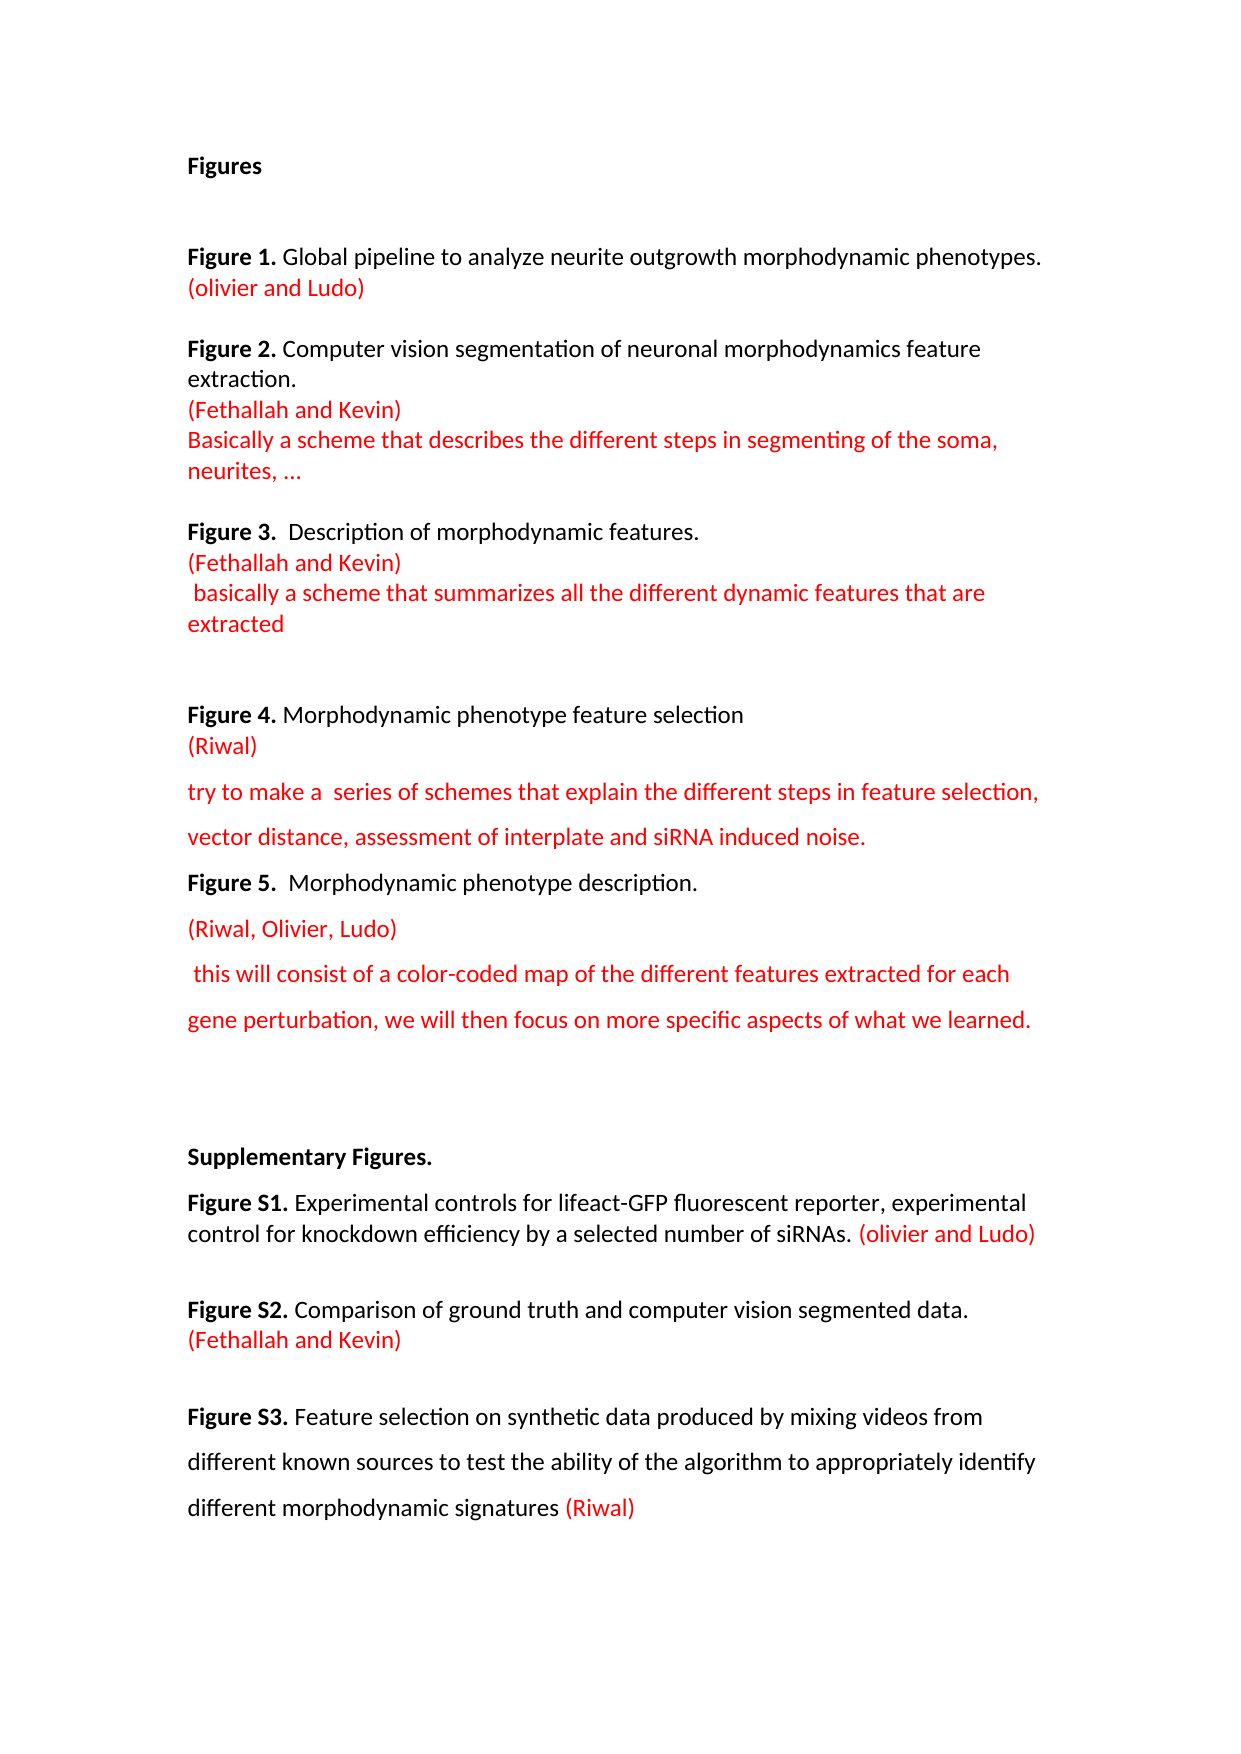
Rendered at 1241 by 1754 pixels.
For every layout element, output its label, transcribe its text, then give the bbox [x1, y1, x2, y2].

text Figure 5. Morphodynamic phenotype description. [187, 867, 1053, 898]
text Figure 1. Global pipeline to analyze neurite outgrowth morphodynamic phenotypes. (olivier and Ludo) [187, 242, 1053, 303]
text (Fethallah and Kevin) [187, 547, 1053, 577]
text Figure S2. Comparison of ground truth and computer vision segmented data. (Fethallah and Kevin) [187, 1294, 1053, 1355]
text (Fethallah and Kevin) [187, 394, 1053, 425]
text Supplementary Figures. [187, 1141, 1053, 1172]
text (Riwal) [187, 730, 1053, 760]
text Figure 3. Description of morphodynamic features. [187, 516, 1053, 547]
text try to make a series of schemes that explain the different steps in feature selection, [187, 776, 1053, 806]
text Basically a scheme that describes the different steps in segmenting of the soma, neurites, ... [187, 425, 1053, 486]
text vector distance, assessment of interplate and siRNA induced noise. [187, 821, 1053, 852]
text this will consist of a color-coded map of the different features extracted for each gene perturbation, we will then focus on more specific aspects of what we learned. [187, 958, 1053, 1035]
text (Riwal, Olivier, Ludo) [187, 913, 1053, 943]
text Figure S1. Experimental controls for lifeact-GFP fluorescent reporter, experimental control for knockdown efficiency by a selected number of siRNAs. (olivier and Ludo) [187, 1187, 1053, 1248]
text Figure S3. Feature selection on synthetic data produced by mixing videos from different known sources to test the ability of the algorithm to appropriately identify different morphodynamic signatures (Riwal) [187, 1401, 1053, 1523]
text Figure 2. Computer vision segmentation of neuronal morphodynamics feature extraction. [187, 333, 1053, 394]
text Figures [187, 150, 1053, 181]
text basically a scheme that summarizes all the different dynamic features that are extracted [187, 577, 1053, 638]
text Figure 4. Morphodynamic phenotype feature selection [187, 699, 1053, 730]
